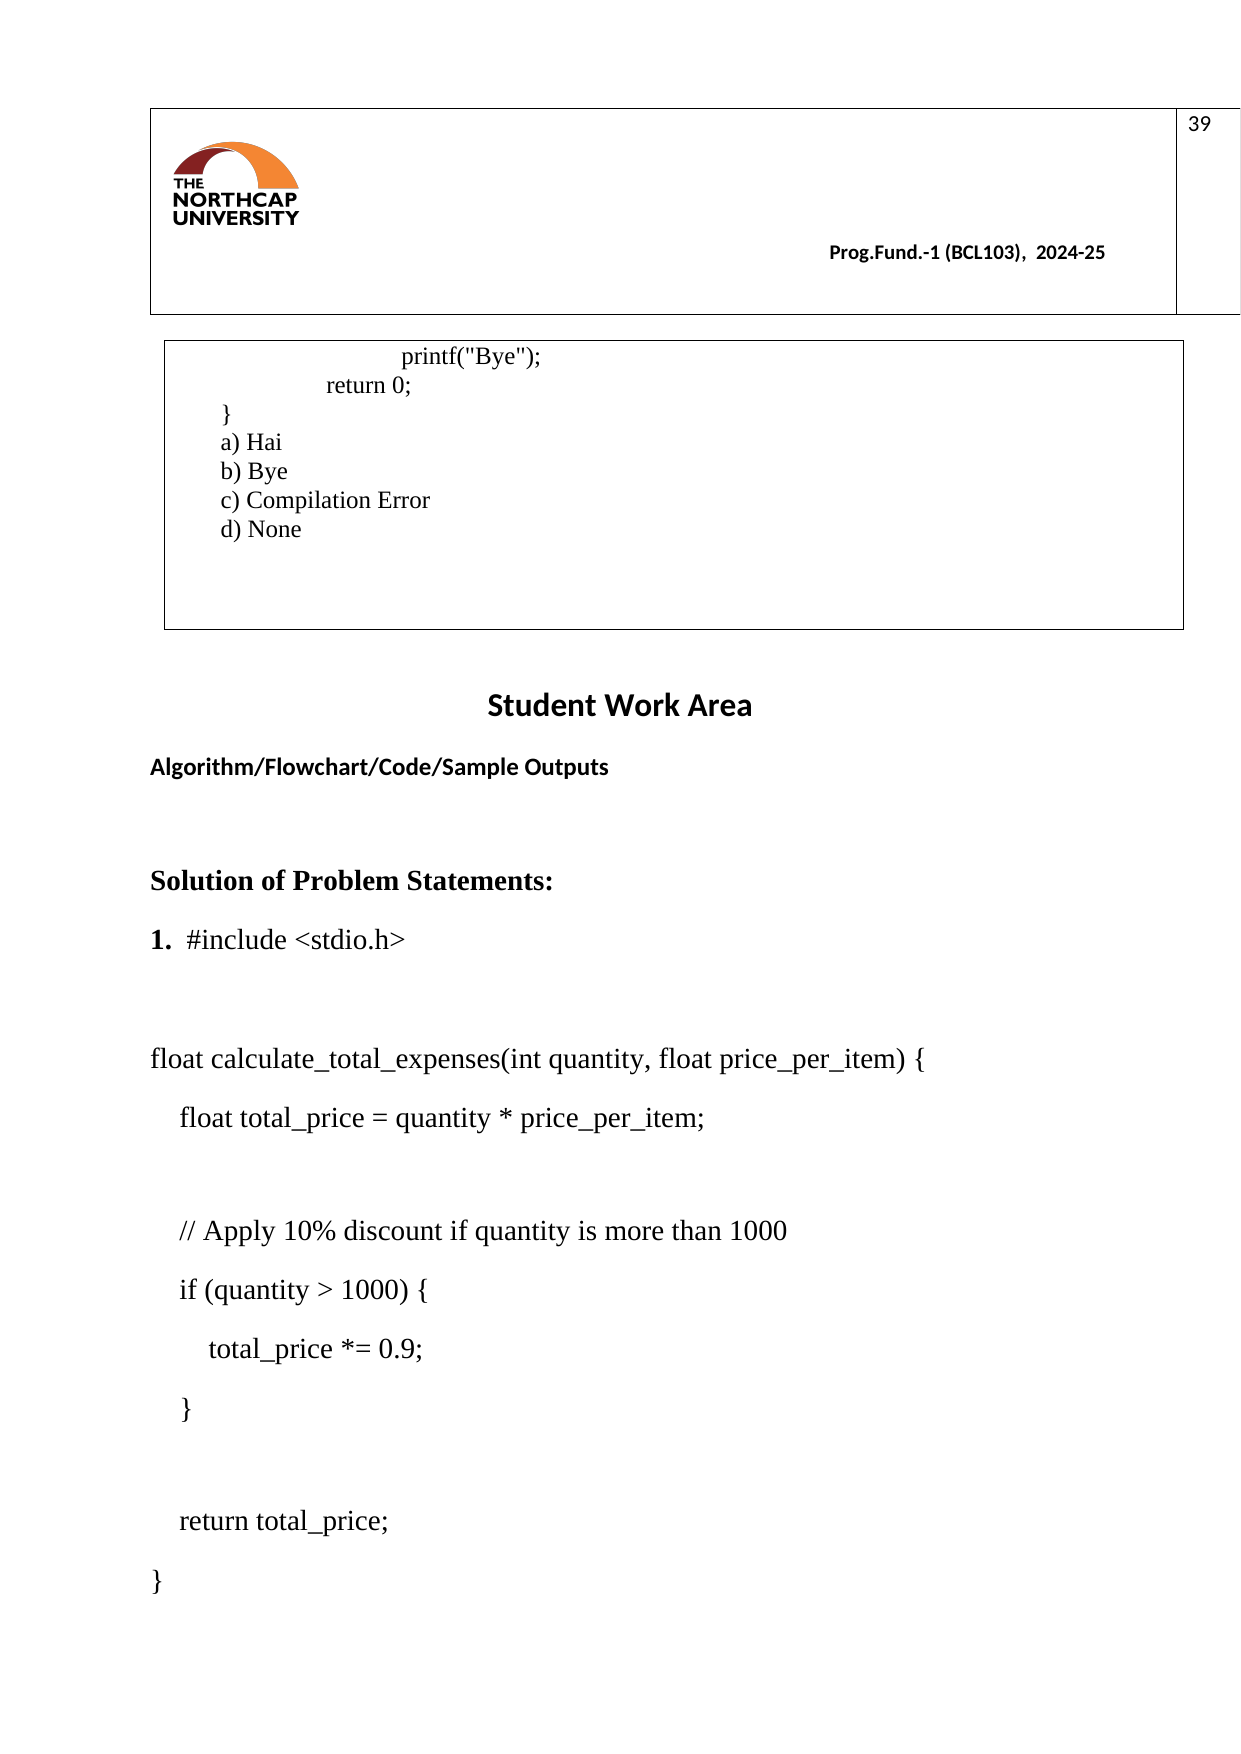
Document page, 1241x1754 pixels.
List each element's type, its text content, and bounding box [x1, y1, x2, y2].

text Algorithm/Flowchart/Code/Sample Outputs [150, 751, 1090, 782]
text if (quantity > 1000) { [150, 1272, 1090, 1306]
text } [150, 1563, 1090, 1596]
text float calculate_total_expenses(int quantity, float price_per_item) { [150, 1041, 1090, 1074]
text // Apply 10% discount if quantity is more than 1000 [150, 1213, 1090, 1246]
text return total_price; [150, 1503, 1090, 1537]
text float total_price = quantity * price_per_item; [150, 1100, 1090, 1134]
text Student Work Area [150, 683, 1090, 724]
text Solution of Problem Statements: [150, 863, 1090, 896]
text 1. #include <stdio.h> [150, 922, 1090, 956]
picture [161, 109, 312, 259]
text } [150, 1391, 1090, 1424]
text total_price *= 0.9; [150, 1331, 1090, 1365]
